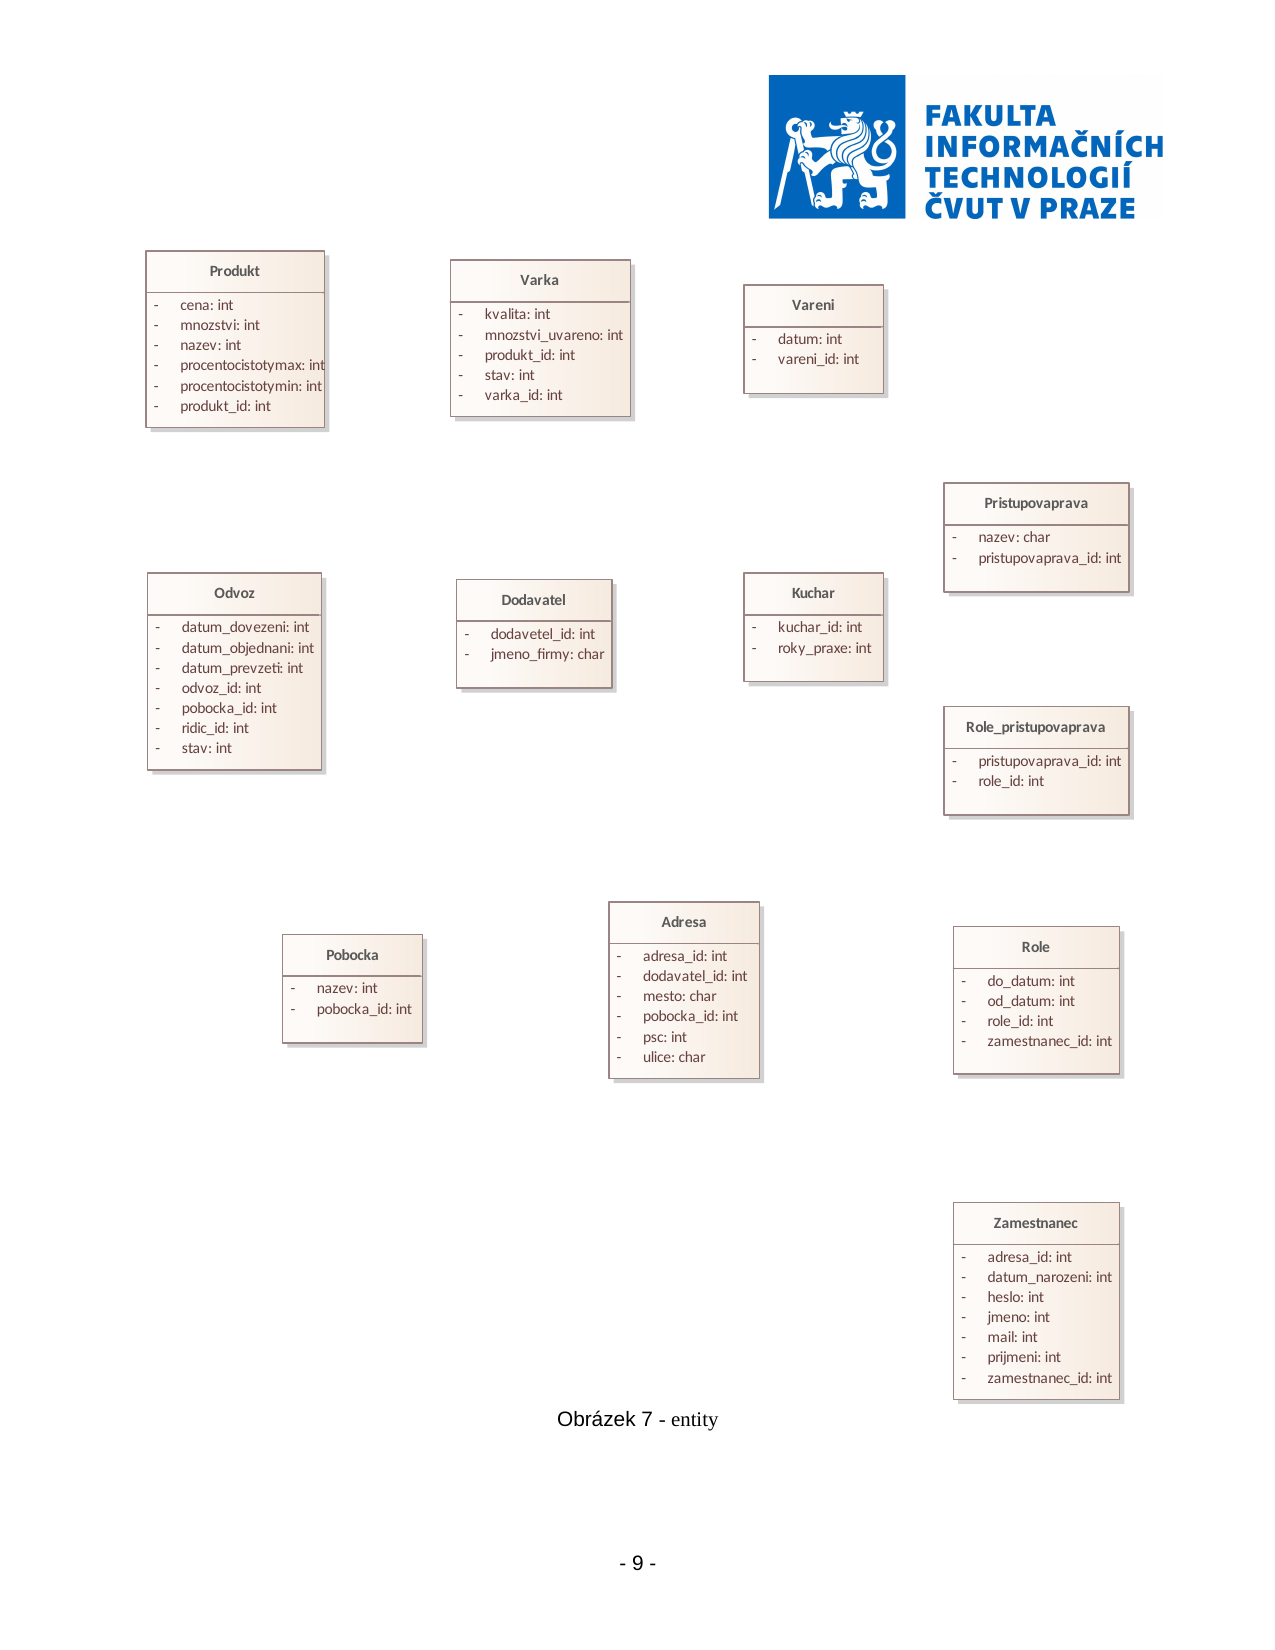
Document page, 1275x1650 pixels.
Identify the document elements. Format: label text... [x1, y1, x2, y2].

picture [768, 75, 1163, 219]
text Obrázek 7 - entity [112, 1407, 1162, 1431]
